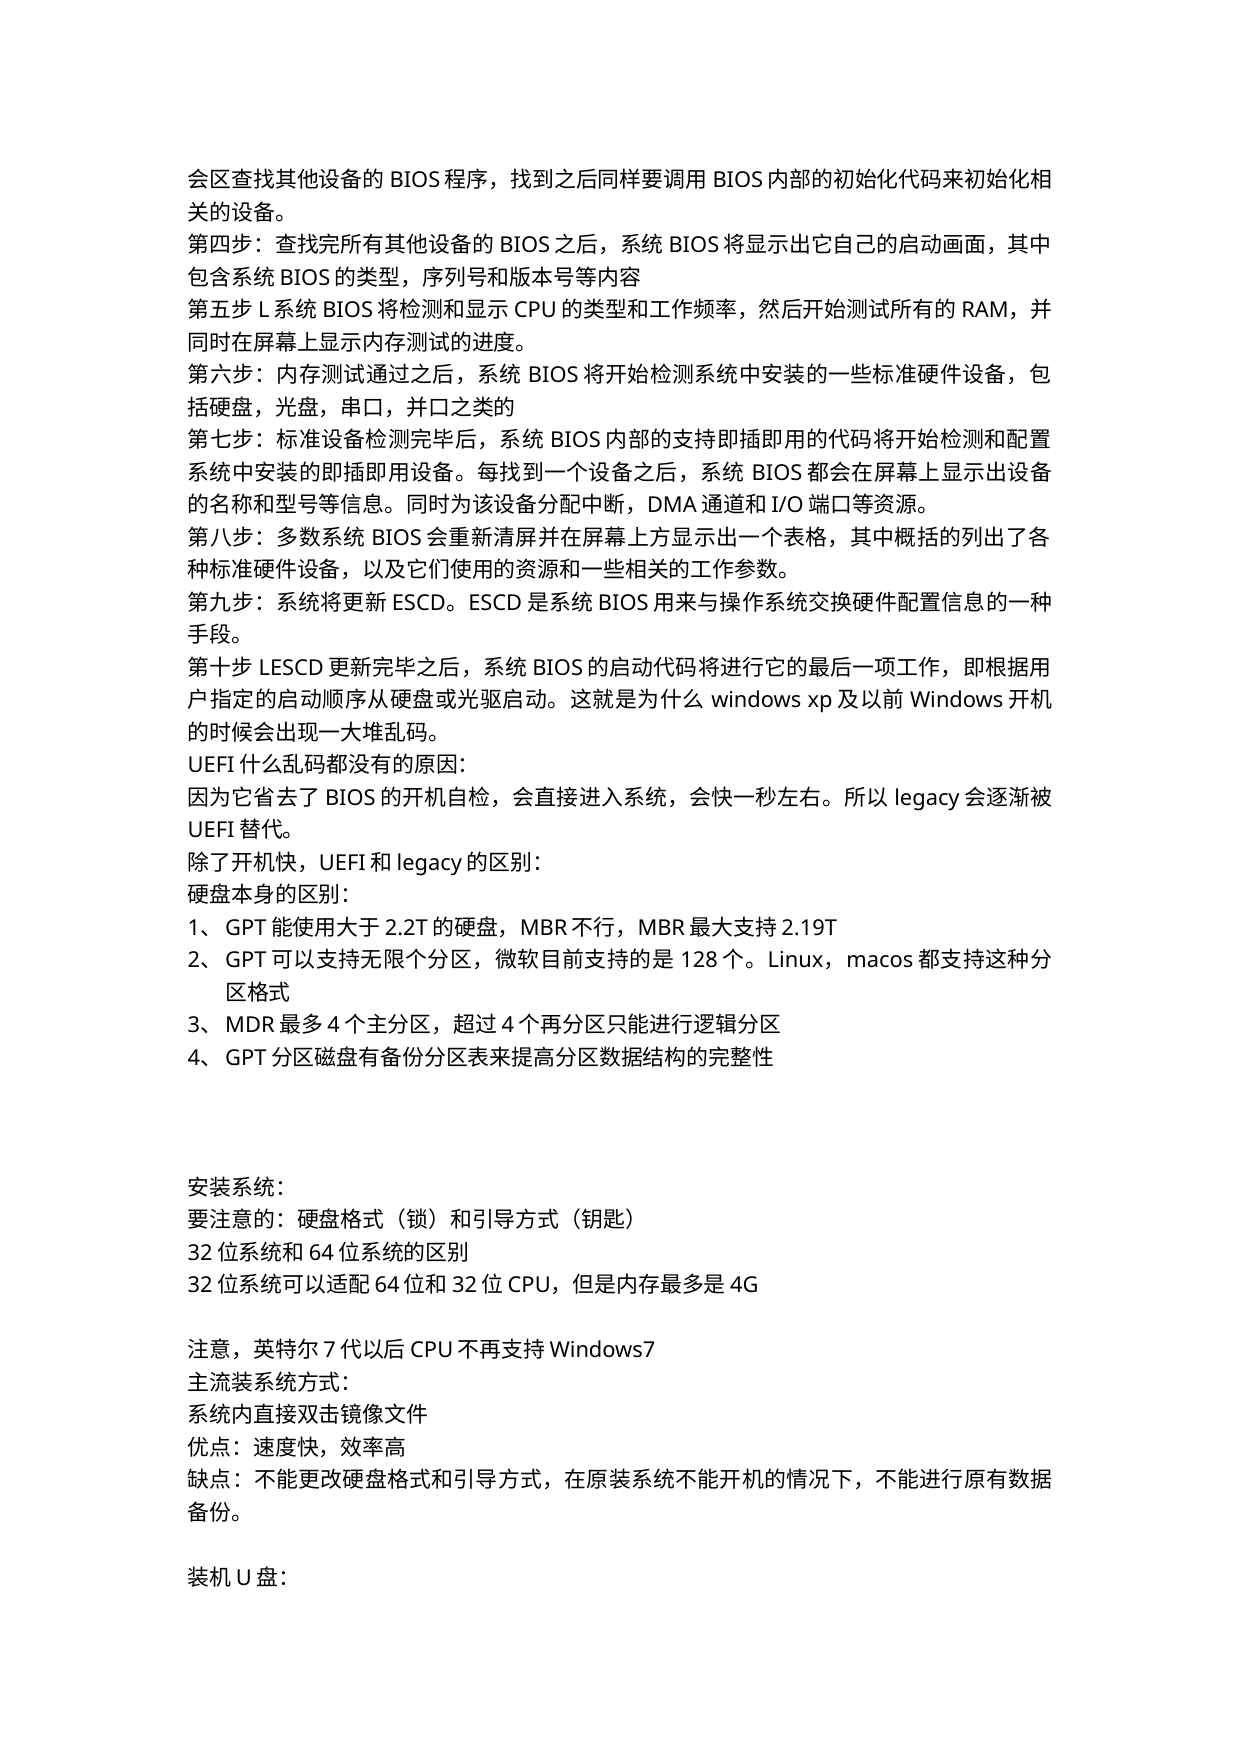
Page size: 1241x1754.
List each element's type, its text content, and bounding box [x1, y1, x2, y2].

text 第六步：内存测试通过之后，系统BIOS将开始检测系统中安装的一些标准硬件设备，包括硬盘，光盘，串口，并口之类的 [187, 357, 1053, 422]
text 优点：速度快，效率高 [187, 1429, 1053, 1462]
text 注意，英特尔7代以后CPU不再支持Windows7 [187, 1332, 1053, 1364]
text 要注意的：硬盘格式（锁）和引导方式（钥匙） [187, 1202, 1053, 1234]
list GPT分区磁盘有备份分区表来提高分区数据结构的完整性 [187, 1039, 1053, 1072]
text 32位系统可以适配64位和32位CPU，但是内存最多是4G [187, 1267, 1053, 1299]
text 第十步LESCD更新完毕之后，系统BIOS的启动代码将进行它的最后一项工作，即根据用户指定的启动顺序从硬盘或光驱启动。这就是为什么windows xp及以前Windows开机的时候会出现一大堆乱码。 [187, 649, 1053, 747]
text 缺点：不能更改硬盘格式和引导方式，在原装系统不能开机的情况下，不能进行原有数据备份。 [187, 1462, 1053, 1527]
text 第四步：查找完所有其他设备的BIOS之后，系统BIOS将显示出它自己的启动画面，其中包含系统BIOS的类型，序列号和版本号等内容 [187, 227, 1053, 292]
text 除了开机快，UEFI和legacy的区别： [187, 844, 1053, 877]
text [187, 162, 1053, 227]
text 第八步：多数系统BIOS会重新清屏并在屏幕上方显示出一个表格，其中概括的列出了各种标准硬件设备，以及它们使用的资源和一些相关的工作参数。 [187, 519, 1053, 584]
text 主流装系统方式： [187, 1364, 1053, 1397]
text 第七步：标准设备检测完毕后，系统BIOS内部的支持即插即用的代码将开始检测和配置系统中安装的即插即用设备。每找到一个设备之后，系统BIOS都会在屏幕上显示出设备的名称和型号等信息。同时为该设备分配中断，DMA通道和I/O端口等资源。 [187, 422, 1053, 519]
list MDR最多4个主分区，超过4个再分区只能进行逻辑分区 [187, 1007, 1053, 1039]
text 因为它省去了BIOS的开机自检，会直接进入系统，会快一秒左右。所以legacy会逐渐被UEFI替代。 [187, 779, 1053, 844]
list GPT可以支持无限个分区，微软目前支持的是128个。Linux，macos都支持这种分区格式 [187, 942, 1053, 1007]
text 安装系统： [187, 1169, 1053, 1202]
text 第五步L系统BIOS将检测和显示CPU的类型和工作频率，然后开始测试所有的RAM，并同时在屏幕上显示内存测试的进度。 [187, 292, 1053, 357]
list GPT能使用大于2.2T的硬盘，MBR不行，MBR最大支持2.19T [187, 909, 1053, 942]
text 硬盘本身的区别： [187, 877, 1053, 909]
text 系统内直接双击镜像文件 [187, 1397, 1053, 1429]
text 32位系统和64位系统的区别 [187, 1234, 1053, 1267]
text UEFI什么乱码都没有的原因： [187, 747, 1053, 779]
text 第九步：系统将更新ESCD。ESCD是系统BIOS用来与操作系统交换硬件配置信息的一种手段。 [187, 584, 1053, 649]
text 装机U盘： [187, 1559, 1053, 1592]
